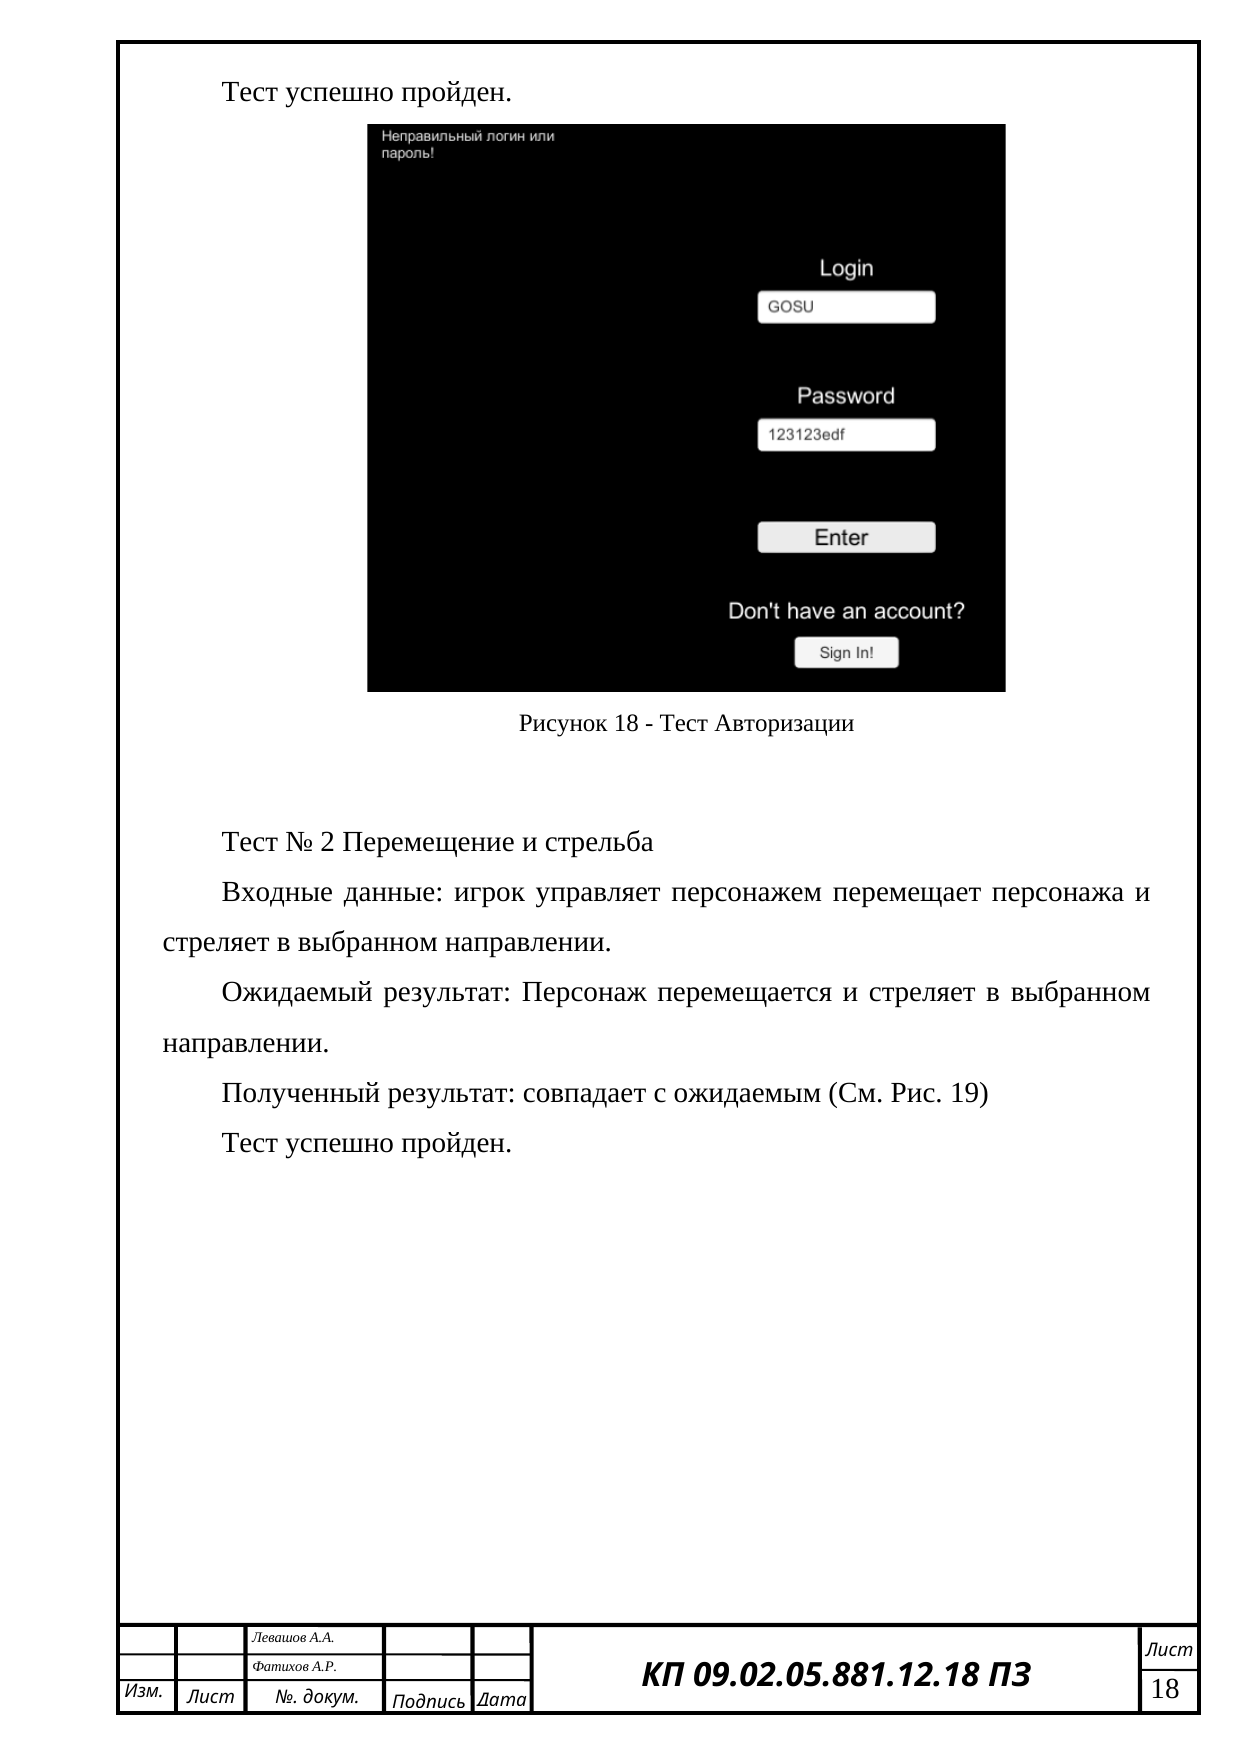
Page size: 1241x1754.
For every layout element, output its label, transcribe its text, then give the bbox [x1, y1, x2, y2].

text Тест № 2 Перемещение и стрельба [162, 824, 1152, 857]
text Тест успешно пройден. [162, 1126, 1152, 1159]
text Ожидаемый результат: Персонаж перемещается и стреляет в выбранном направлении. [162, 974, 1152, 1058]
text Рисунок 18 - Тест Авторизации [162, 708, 1152, 737]
text Входные данные: игрок управляет персонажем перемещает персонажа и стреляет в выбранном направлении. [162, 874, 1152, 958]
text Тест успешно пройден. [162, 74, 1152, 107]
picture [367, 124, 1006, 692]
text Полученный результат: совпадает с ожидаемым (См. Рис. 19) [162, 1075, 1152, 1109]
